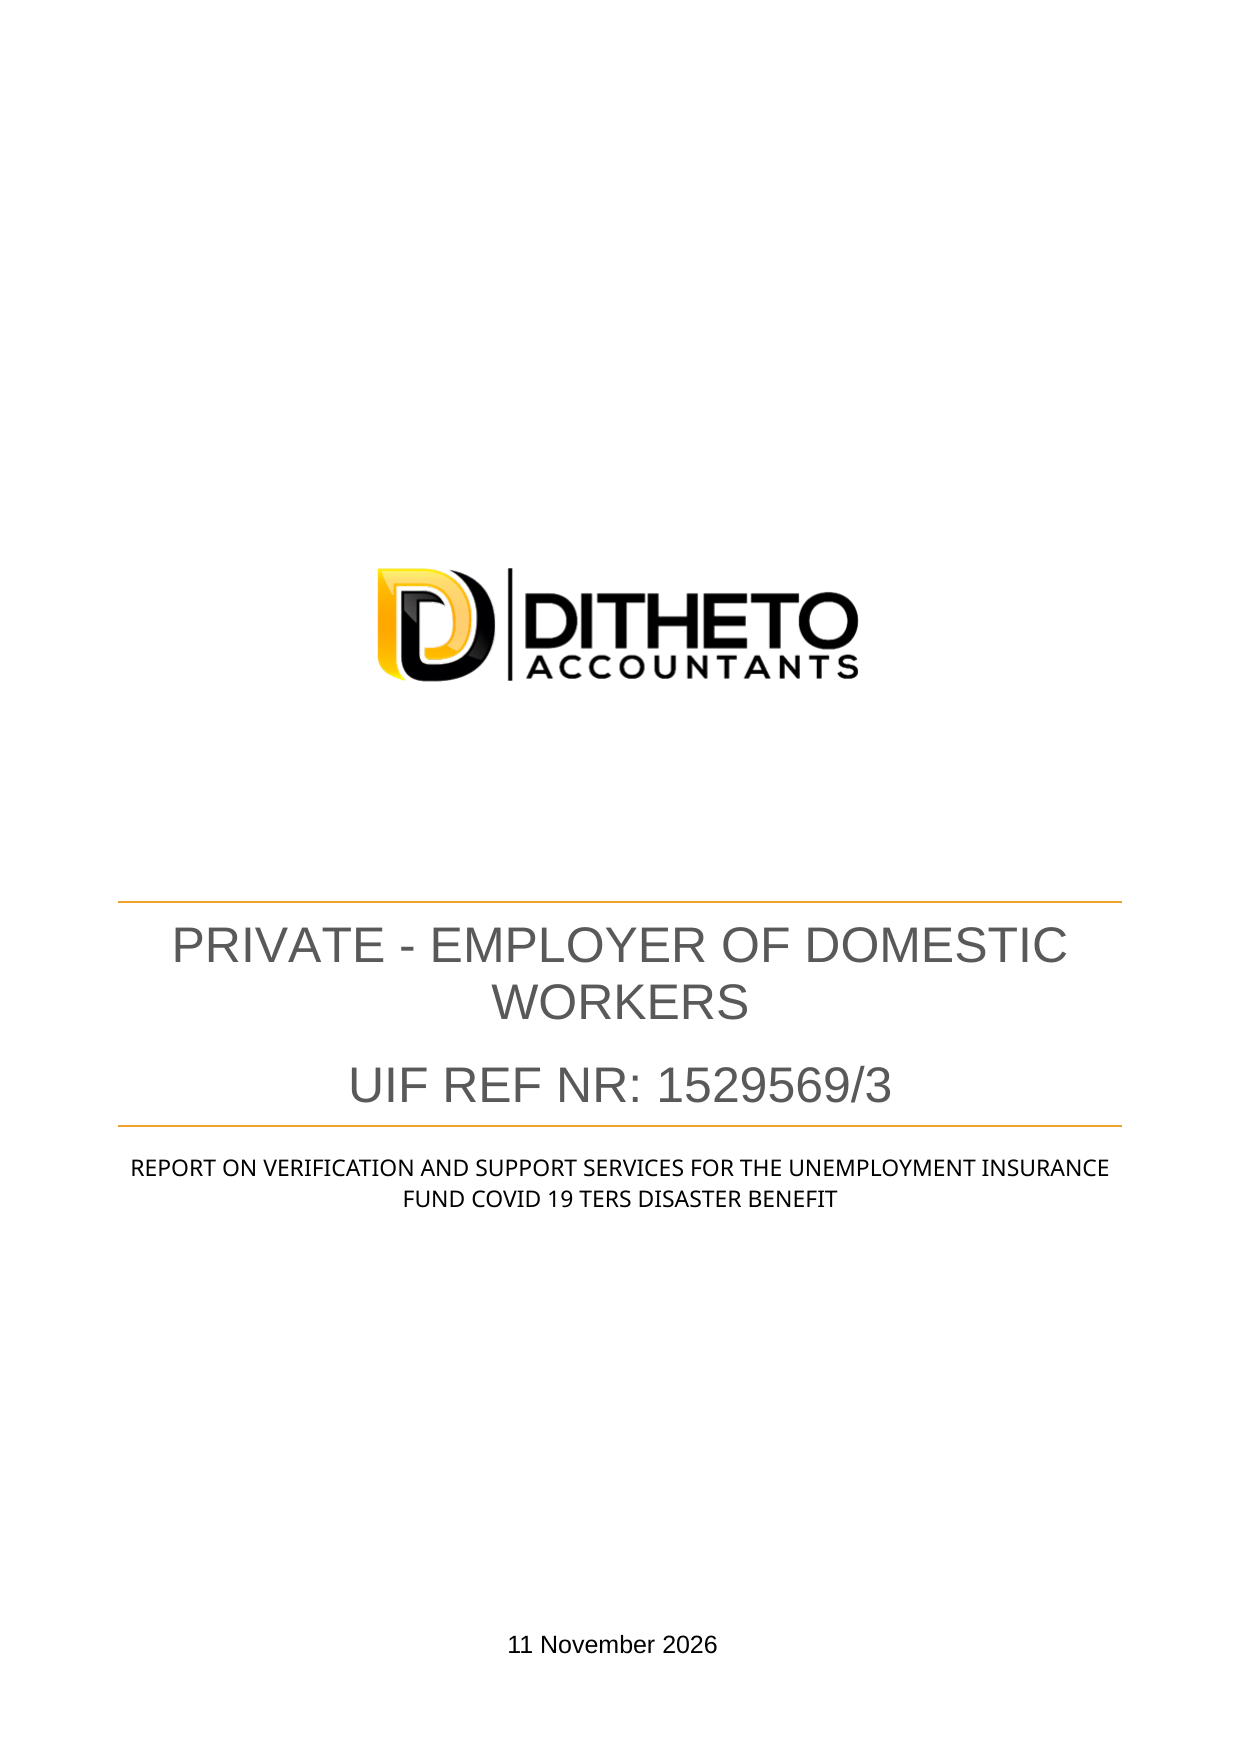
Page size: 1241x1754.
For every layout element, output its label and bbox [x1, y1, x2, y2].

picture [359, 551, 882, 692]
